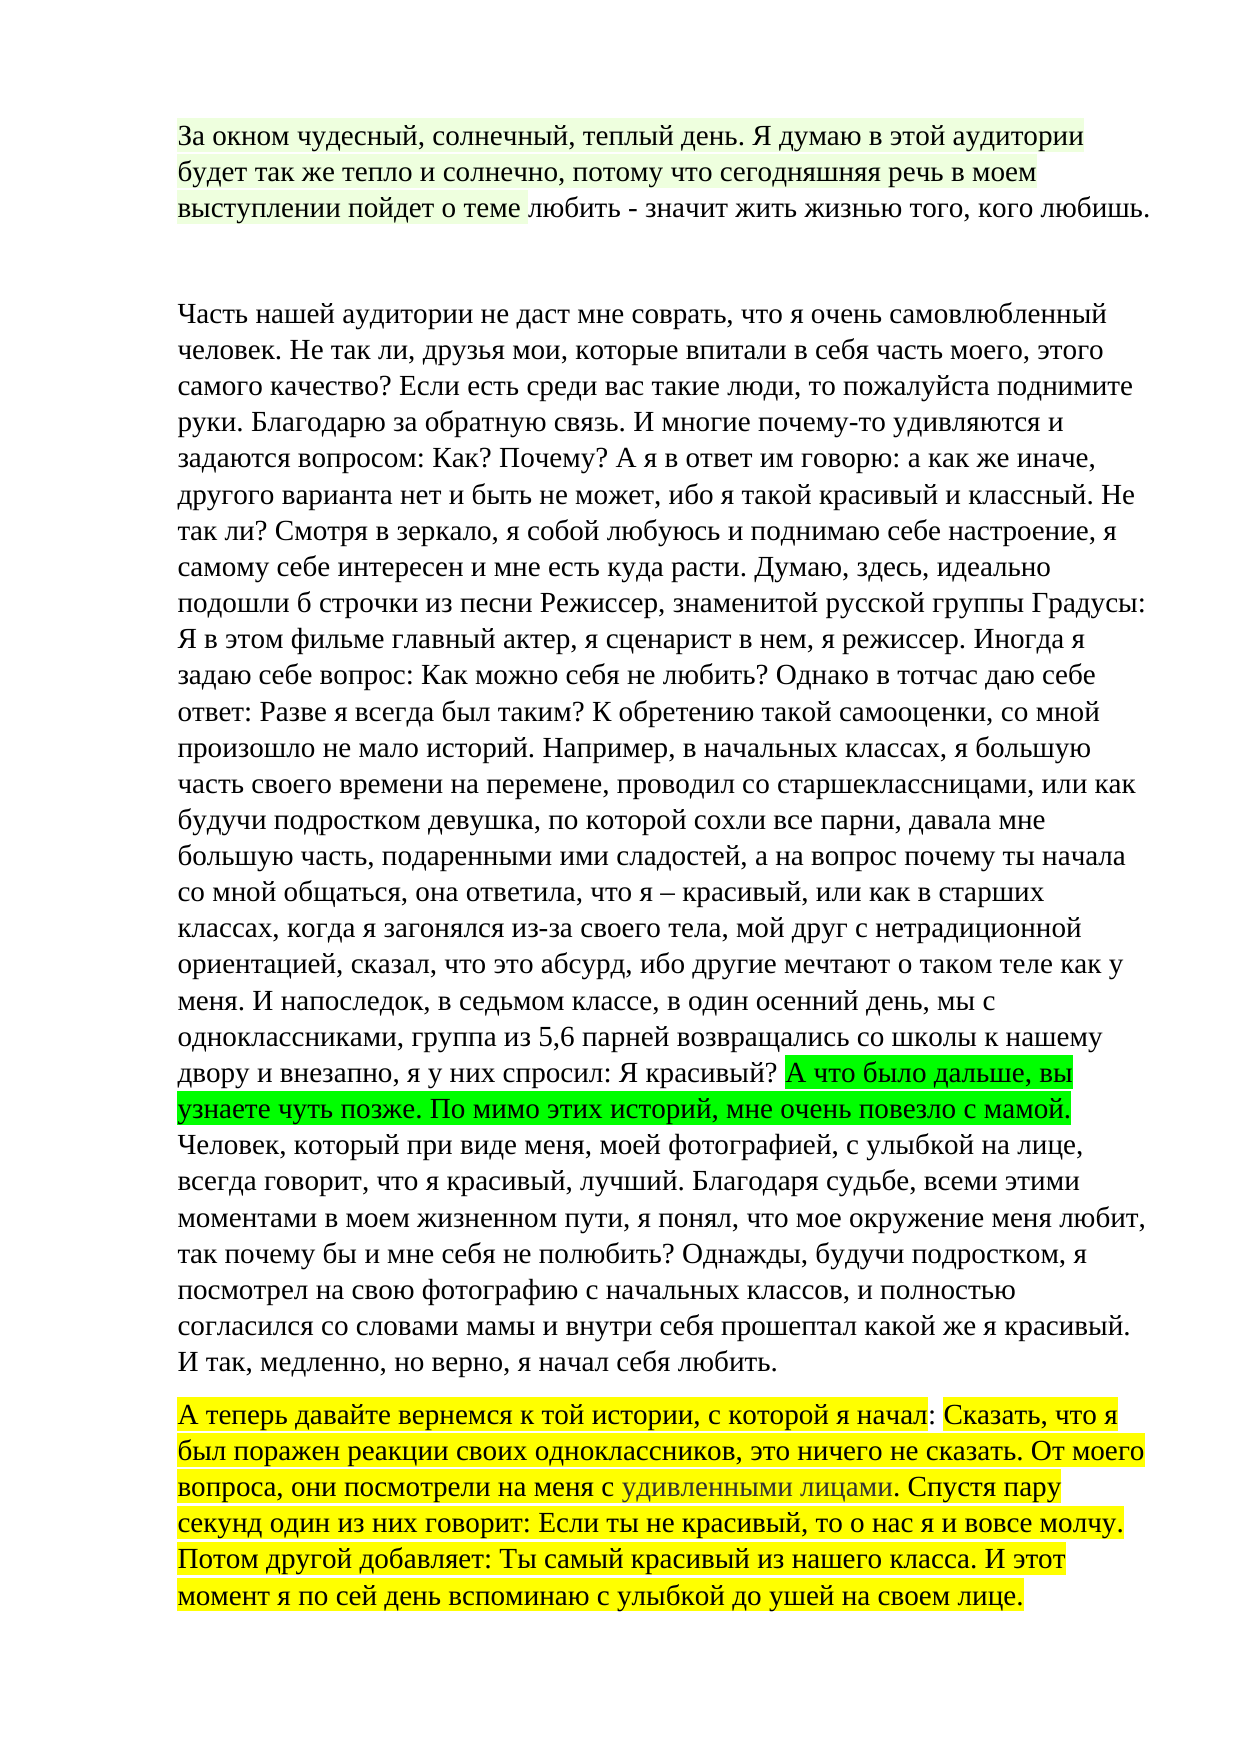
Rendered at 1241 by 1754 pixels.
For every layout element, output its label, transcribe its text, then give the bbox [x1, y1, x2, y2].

text А теперь давайте вернемся к той истории, с которой я начал: Сказать, что я был поражен реакции своих одноклассников, это ничего не сказать. От моего вопроса, они посмотрели на меня с удивленными лицами. Спустя пару секунд один из них говорит: Если ты не красивый, то о нас я и вовсе молчу. Потом другой добавляет: Ты самый красивый из нашего класса. И этот момент я по сей день вспоминаю с улыбкой до ушей на своем лице. [177, 1397, 1152, 1611]
text За окном чудесный, солнечный, теплый день. Я думаю в этой аудитории будет так же тепло и солнечно, потому что сегодняшняя речь в моем выступлении пойдет о теме любить - значит жить жизнью того, кого любишь. [177, 118, 1152, 224]
text Часть нашей аудитории не даст мне соврать, что я очень самовлюбленный человек. Не так ли, друзья мои, которые впитали в себя часть моего, этого самого качество? Если есть среди вас такие люди, то пожалуйста поднимите руки. Благодарю за обратную связь. И многие почему-то удивляются и задаются вопросом: Как? Почему? А я в ответ им говорю: а как же иначе, другого варианта нет и быть не может, ибо я такой красивый и классный. Не так ли? Смотря в зеркало, я собой любуюсь и поднимаю себе настроение, я самому себе интересен и мне есть куда расти. Думаю, здесь, идеально подошли б строчки из песни Режиссер, знаменитой русской группы Градусы: Я в этом фильме главный актер, я сценарист в нем, я режиссер. Иногда я задаю себе вопрос: Как можно себя не любить? Однако в тотчас даю себе ответ: Разве я всегда был таким? К обретению такой самооценки, со мной произошло не мало историй. Например, в начальных классах, я большую часть своего времени на перемене, проводил со старшеклассницами, или как будучи подростком девушка, по которой сохли все парни, давала мне большую часть, подаренными ими сладостей, а на вопрос почему ты начала со мной общаться, она ответила, что я – красивый, или как в старших классах, когда я загонялся из-за своего тела, мой друг с нетрадиционной ориентацией, сказал, что это абсурд, ибо другие мечтают о таком теле как у меня. И напоследок, в седьмом классе, в один осенний день, мы с одноклассниками, группа из 5,6 парней возвращались со школы к нашему двору и внезапно, я у них спросил: Я красивый? А что было дальше, вы узнаете чуть позже. По мимо этих историй, мне очень повезло с мамой. Человек, который при виде меня, моей фотографией, с улыбкой на лице, всегда говорит, что я красивый, лучший. Благодаря судьбе, всеми этими моментами в моем жизненном пути, я понял, что мое окружение меня любит, так почему бы и мне себя не полюбить? Однажды, будучи подростком, я посмотрел на свою фотографию с начальных классов, и полностью согласился со словами мамы и внутри себя прошептал какой же я красивый. И так, медленно, но верно, я начал себя любить. [177, 296, 1152, 1378]
